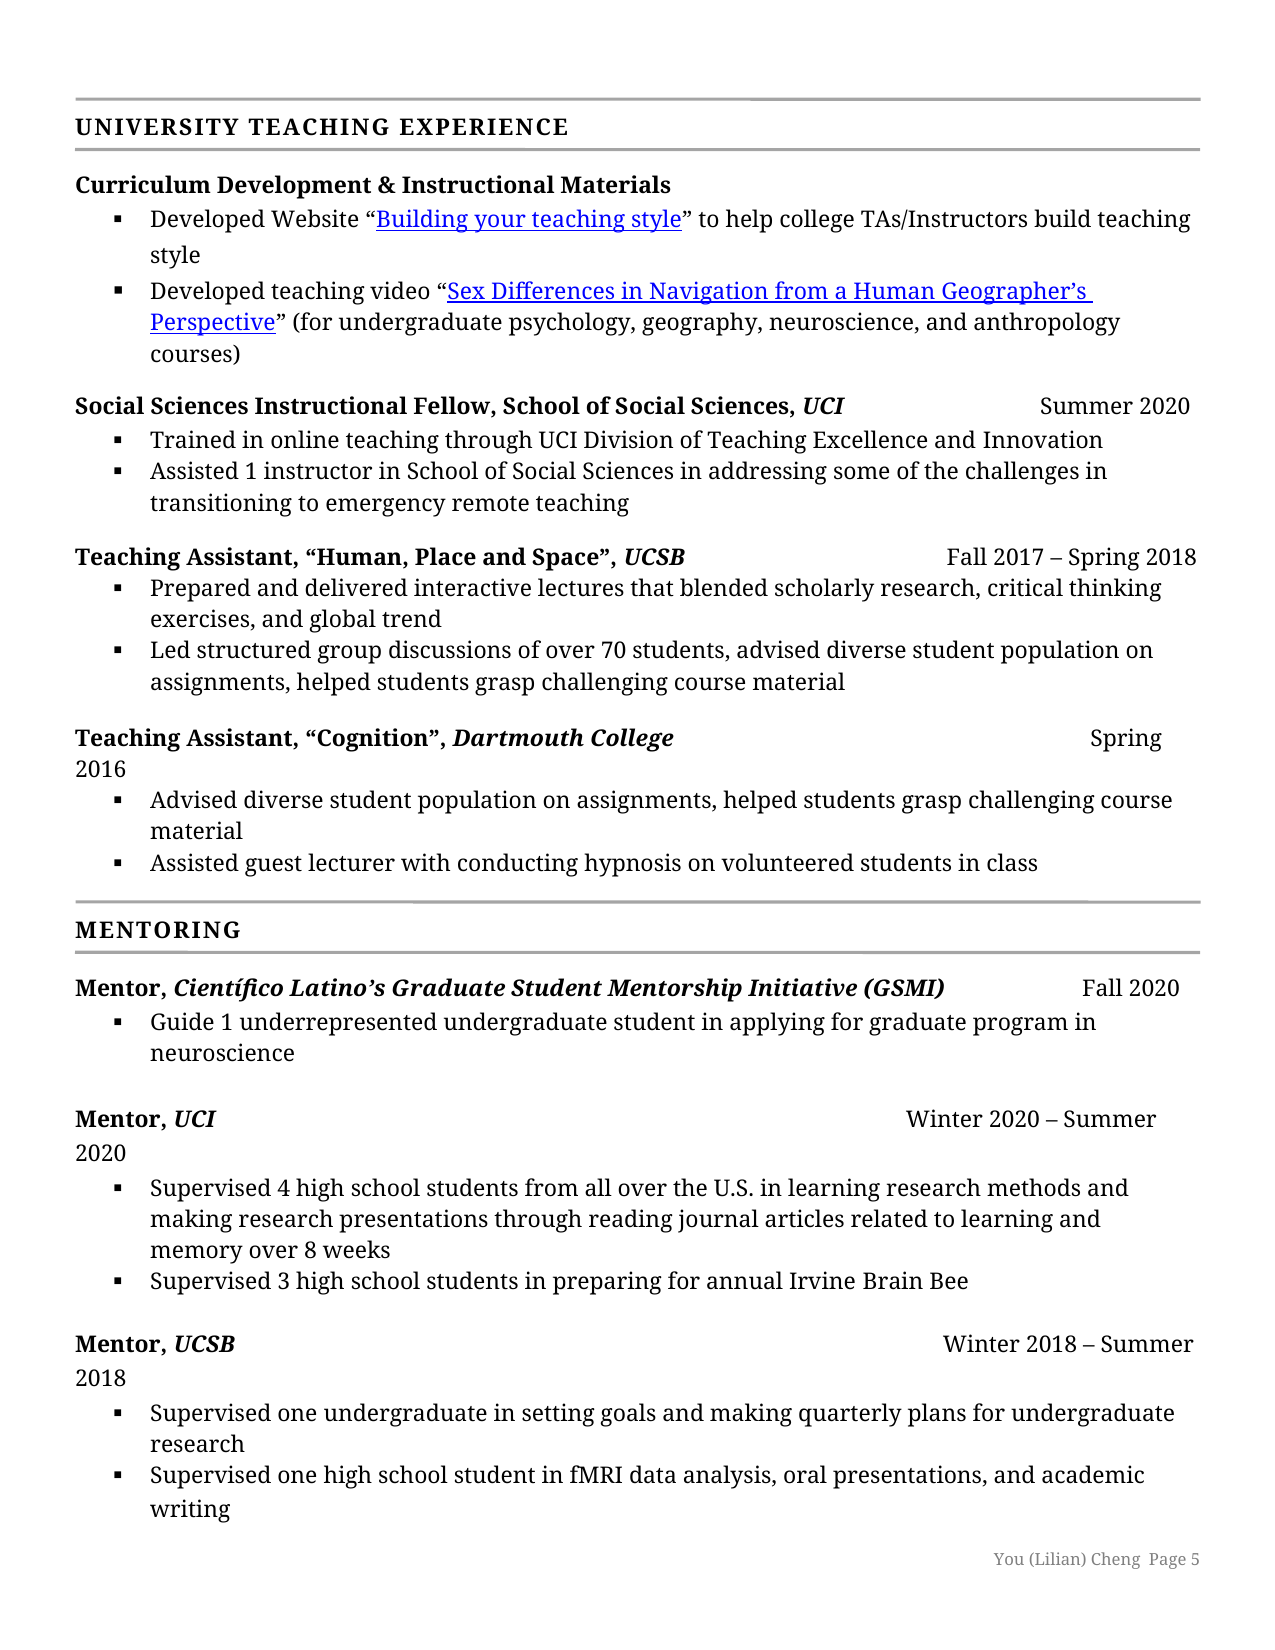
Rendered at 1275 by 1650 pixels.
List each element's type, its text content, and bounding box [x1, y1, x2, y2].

list Supervised 4 high school students from all over the U.S. in learning research methods and making research presentations through reading journal articles related to learning and memory over 8 weeks [112, 1172, 1200, 1265]
list Supervised 3 high school students in preparing for annual Irvine Brain Bee [112, 1265, 1200, 1297]
text Teaching Assistant, “Cognition”, Dartmouth College Spring 2016 [75, 722, 1200, 784]
text Teaching Assistant, “Human, Place and Space”, UCSB Fall 2017 – Spring 2018 [75, 541, 1200, 572]
text Mentor, UCI Winter 2020 – Summer 2020 [75, 1103, 1200, 1168]
list Supervised one undergraduate in setting goals and making quarterly plans for undergraduate research [112, 1397, 1200, 1459]
text UNIVERSITY TEACHING EXPERIENCE [75, 111, 1200, 142]
list Prepared and delivered interactive lectures that blended scholarly research, critical thinking exercises, and global trend [112, 572, 1200, 634]
list Advised diverse student population on assignments, helped students grasp challenging course material [112, 784, 1200, 847]
list Developed Website “Building your teaching style” to help college TAs/Instructors build teaching style [112, 203, 1200, 270]
text MENTORING [75, 914, 1200, 945]
text Mentor, Científico Latino’s Graduate Student Mentorship Initiative (GSMI) Fall 2020 [75, 972, 1200, 1003]
text Mentor, UCSB Winter 2018 – Summer 2018 [75, 1328, 1200, 1393]
list Guide 1 underrepresented undergraduate student in applying for graduate program in neuroscience [112, 1006, 1200, 1068]
list Assisted guest lecturer with conducting hypnosis on volunteered students in class [112, 847, 1200, 878]
text Social Sciences Instructional Fellow, School of Social Sciences, UCI Summer 2020 [75, 390, 1200, 421]
list Assisted 1 instructor in School of Social Sciences in addressing some of the challenges in transitioning to emergency remote teaching [112, 455, 1200, 518]
list Supervised one high school student in fMRI data analysis, oral presentations, and academic writing [112, 1459, 1200, 1525]
text Curriculum Development & Instructional Materials [75, 169, 1200, 200]
list Trained in online teaching through UCI Division of Teaching Excellence and Innovation [112, 424, 1200, 455]
list Developed teaching video “Sex Differences in Navigation from a Human Geographer’s Perspective” (for undergraduate psychology, geography, neuroscience, and anthropology courses) [112, 275, 1200, 369]
list Led structured group discussions of over 70 students, advised diverse student population on assignments, helped students grasp challenging course material [112, 634, 1200, 697]
